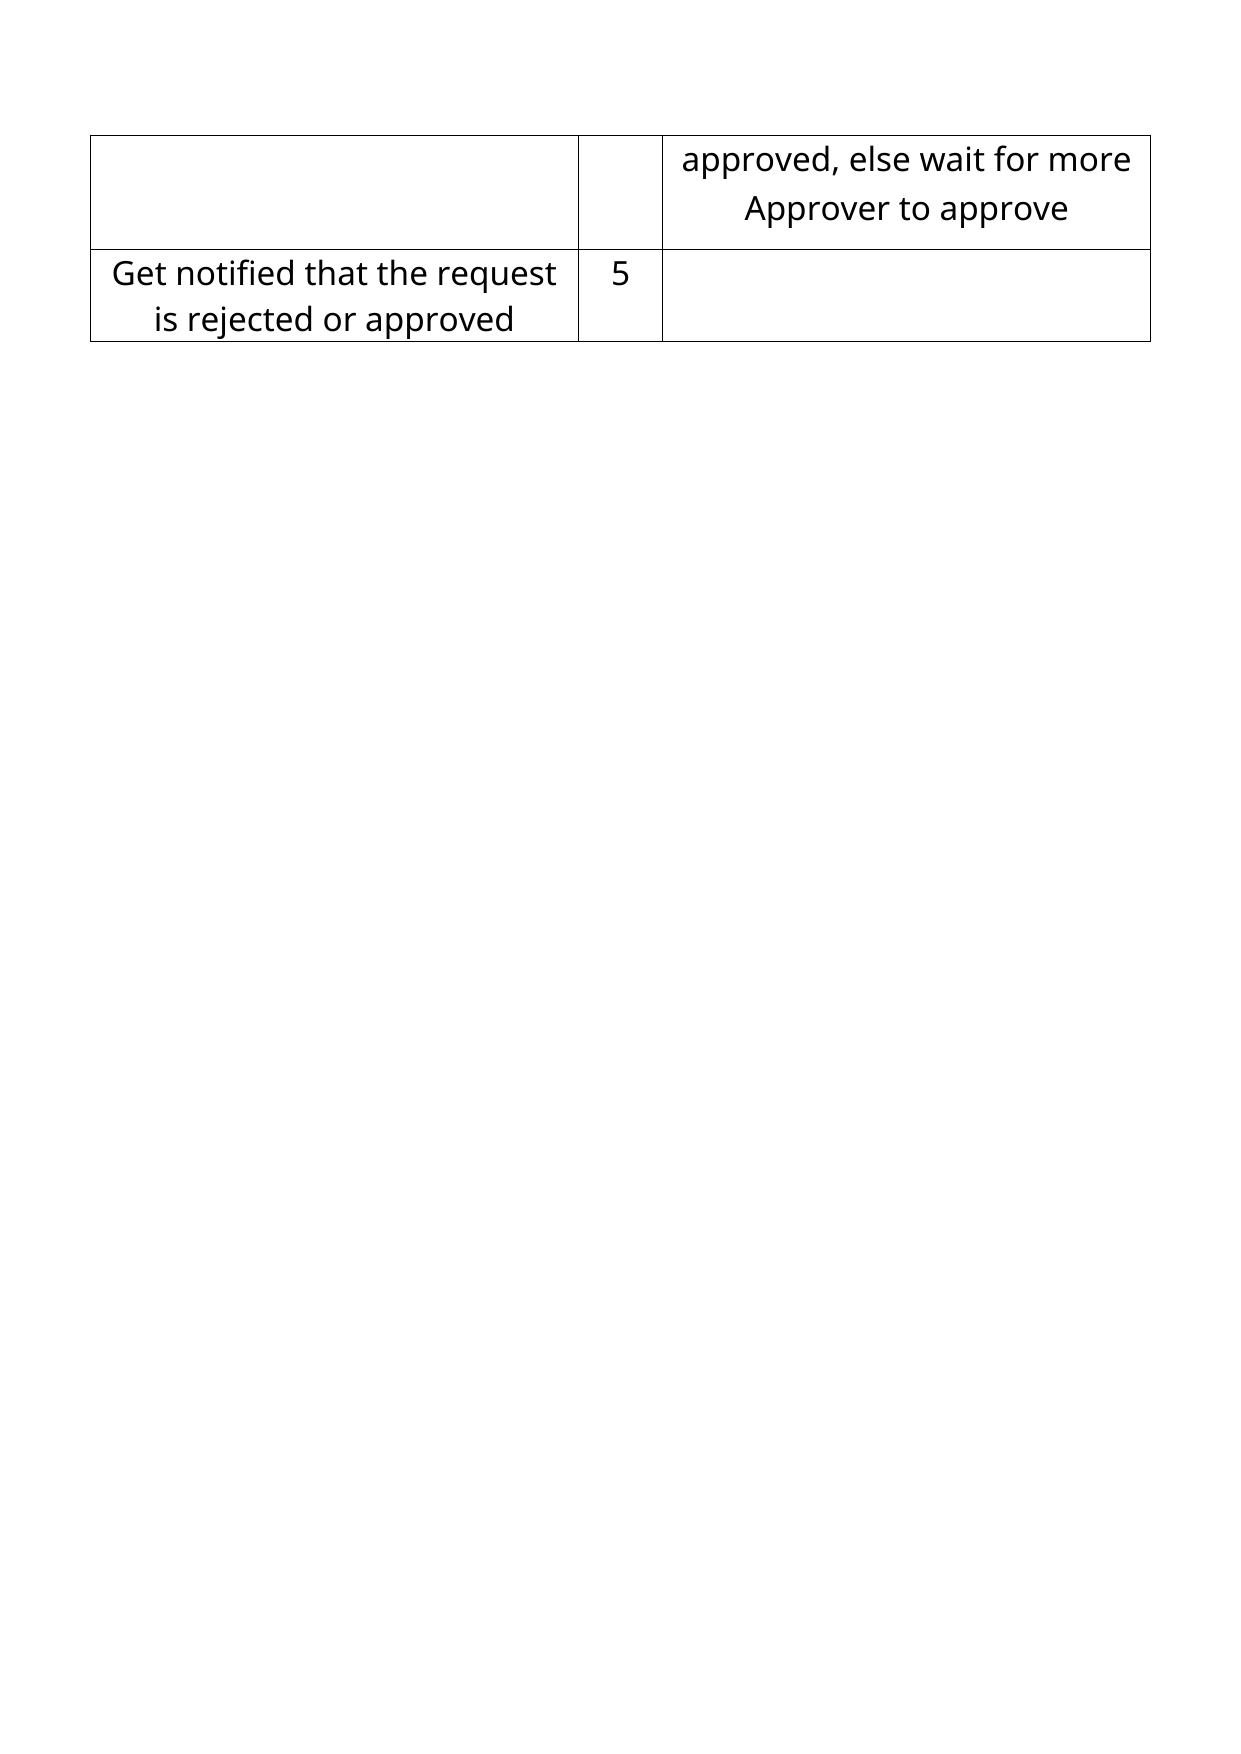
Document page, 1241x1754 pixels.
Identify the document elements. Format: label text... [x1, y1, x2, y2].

table_cell Get notified that the request is rejected or approved [91, 250, 578, 341]
table_cell 4 [579, 136, 662, 249]
table_cell [663, 250, 1150, 341]
table_cell 5 [579, 250, 662, 341]
table_cell [91, 136, 578, 249]
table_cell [663, 136, 1150, 249]
